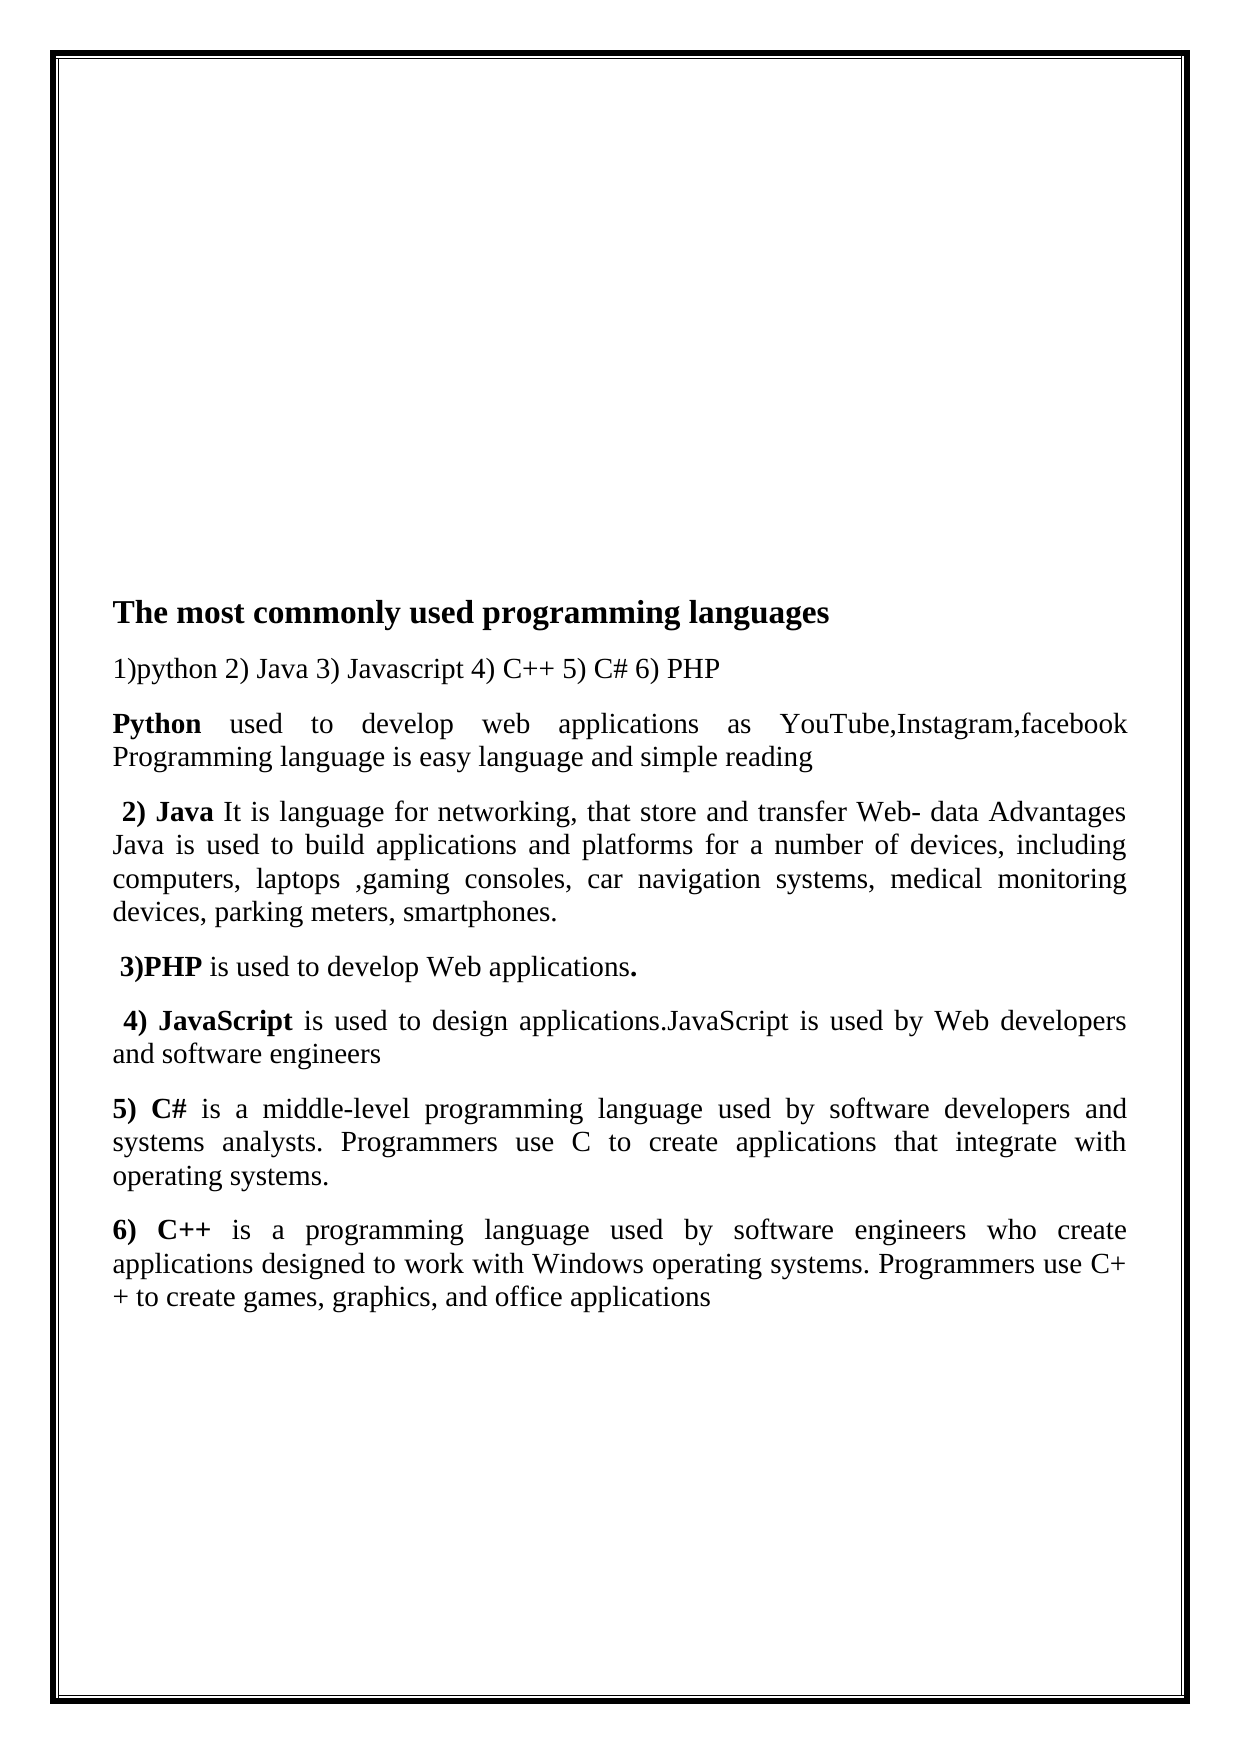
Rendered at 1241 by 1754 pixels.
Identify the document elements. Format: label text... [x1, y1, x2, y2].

text 3)PHP is used to develop Web applications. [112, 949, 1128, 982]
text 1)python 2) Java 3) Javascript 4) C++ 5) C# 6) PHP [112, 651, 1128, 685]
text 5) C# is a middle-level programming language used by software developers and systems analysts. Programmers use C to create applications that integrate with operating systems. [112, 1091, 1128, 1192]
text The most commonly used programming languages [112, 592, 1128, 631]
text 6) C++ is a programming language used by software engineers who create applications designed to work with Windows operating systems. Programmers use C++ to create games, graphics, and office applications [112, 1212, 1128, 1313]
text 4) JavaScript is used to design applications.JavaScript is used by Web developers and software engineers [112, 1003, 1128, 1070]
text 2) Java It is language for networking, that store and transfer Web- data Advantages Java is used to build applications and platforms for a number of devices, including computers, laptops ,gaming consoles, car navigation systems, medical monitoring devices, parking meters, smartphones. [112, 794, 1128, 928]
text Python used to develop web applications as YouTube,Instagram,facebook Programming language is easy language and simple reading [112, 706, 1128, 773]
